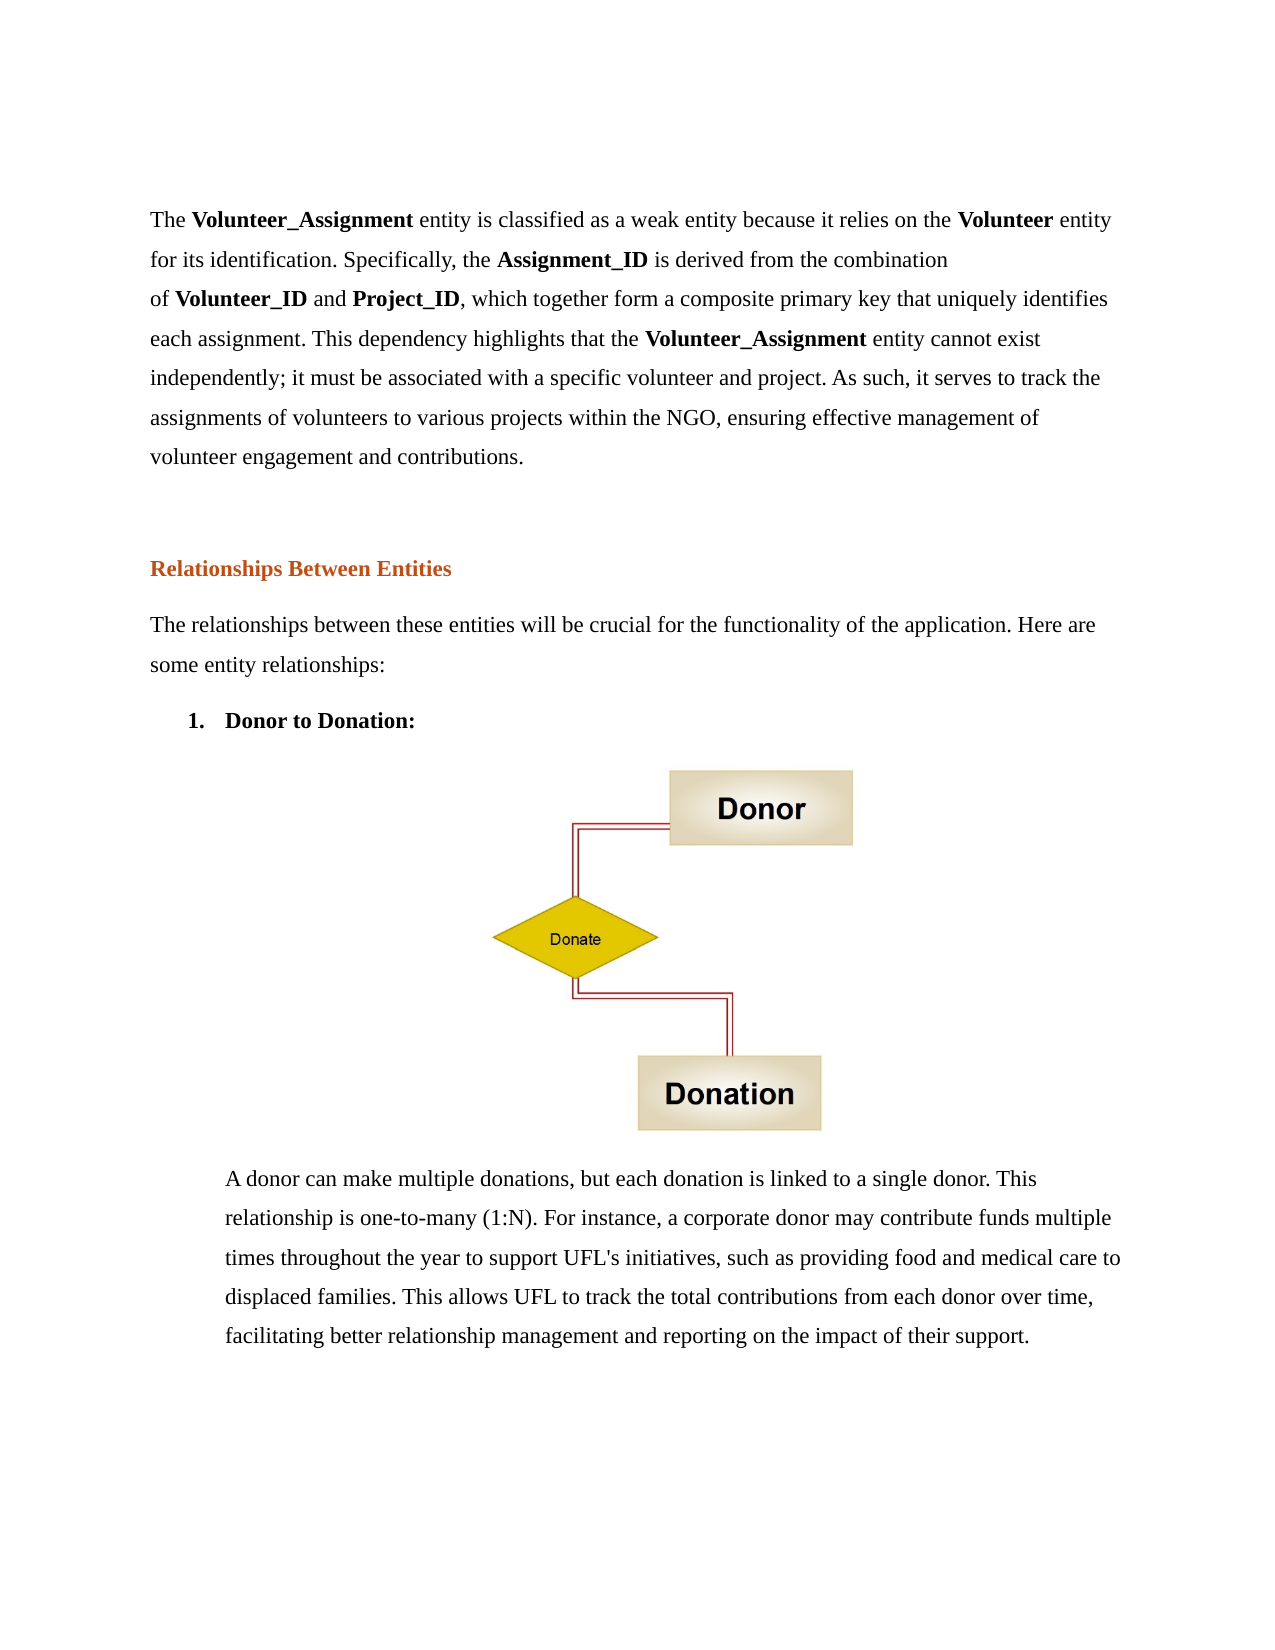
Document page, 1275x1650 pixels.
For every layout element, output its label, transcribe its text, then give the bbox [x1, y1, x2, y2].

text A donor can make multiple donations, but each donation is linked to a single donor. This relationship is one-to-many (1:N). For instance, a corporate donor may contribute funds multiple times throughout the year to support UFL's initiatives, such as providing food and medical care to displaced families. This allows UFL to track the total contributions from each donor over time, facilitating better relationship management and reporting on the impact of their support. [225, 1165, 1125, 1349]
text The Volunteer_Assignment entity is classified as a weak entity because it relies on the Volunteer entity for its identification. Specifically, the Assignment_ID is derived from the combination of Volunteer_ID and Project_ID, which together form a composite primary key that uniquely identifies each assignment. This dependency highlights that the Volunteer_Assignment entity cannot exist independently; it must be associated with a specific volunteer and project. As such, it serves to track the assignments of volunteers to various projects within the NGO, ensuring effective management of volunteer engagement and contributions. [150, 206, 1125, 469]
picture [491, 763, 859, 1133]
list Donor to Donation: [187, 707, 1125, 733]
text Relationships Between Entities [150, 555, 1125, 582]
text The relationships between these entities will be crucial for the functionality of the application. Here are some entity relationships: [150, 611, 1125, 677]
